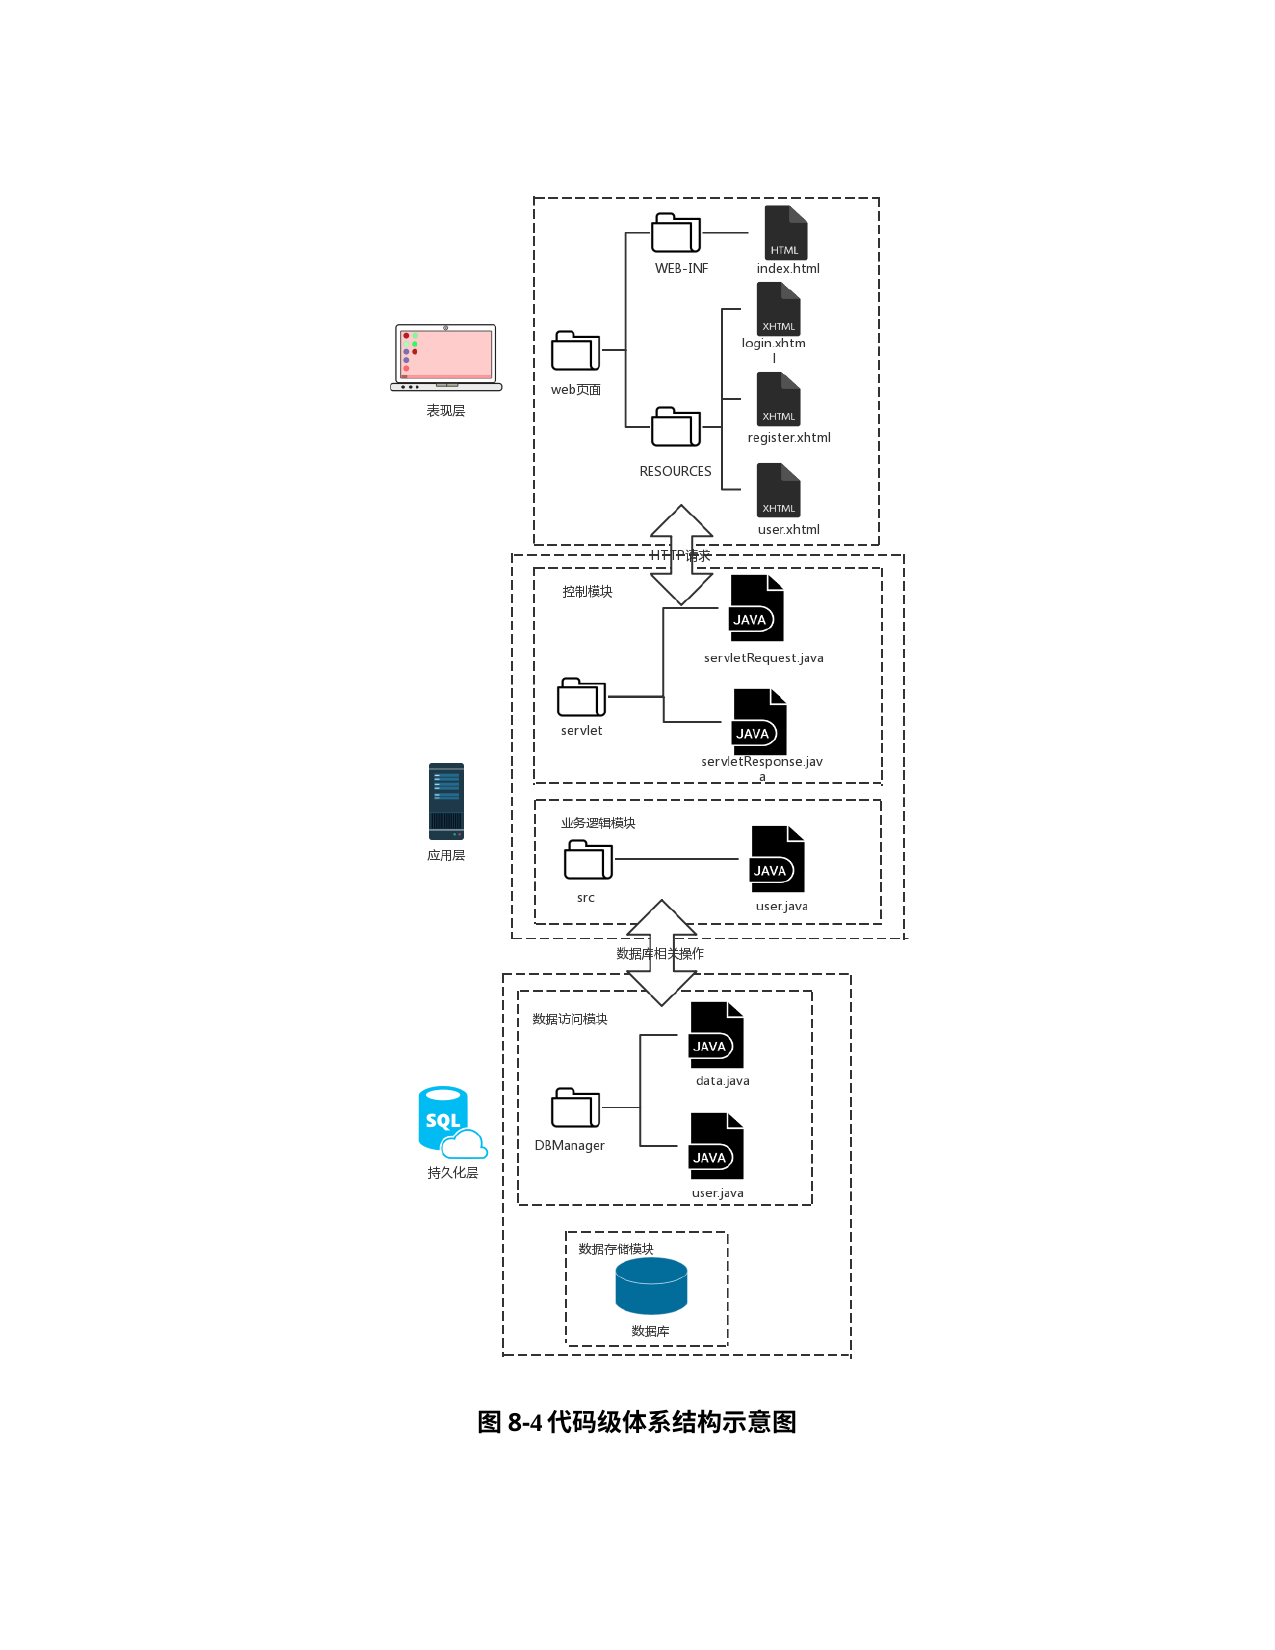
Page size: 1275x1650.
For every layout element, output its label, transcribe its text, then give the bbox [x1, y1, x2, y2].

picture [338, 150, 937, 1389]
text 图8-4代码级体系结构示意图 [187, 1403, 1087, 1439]
